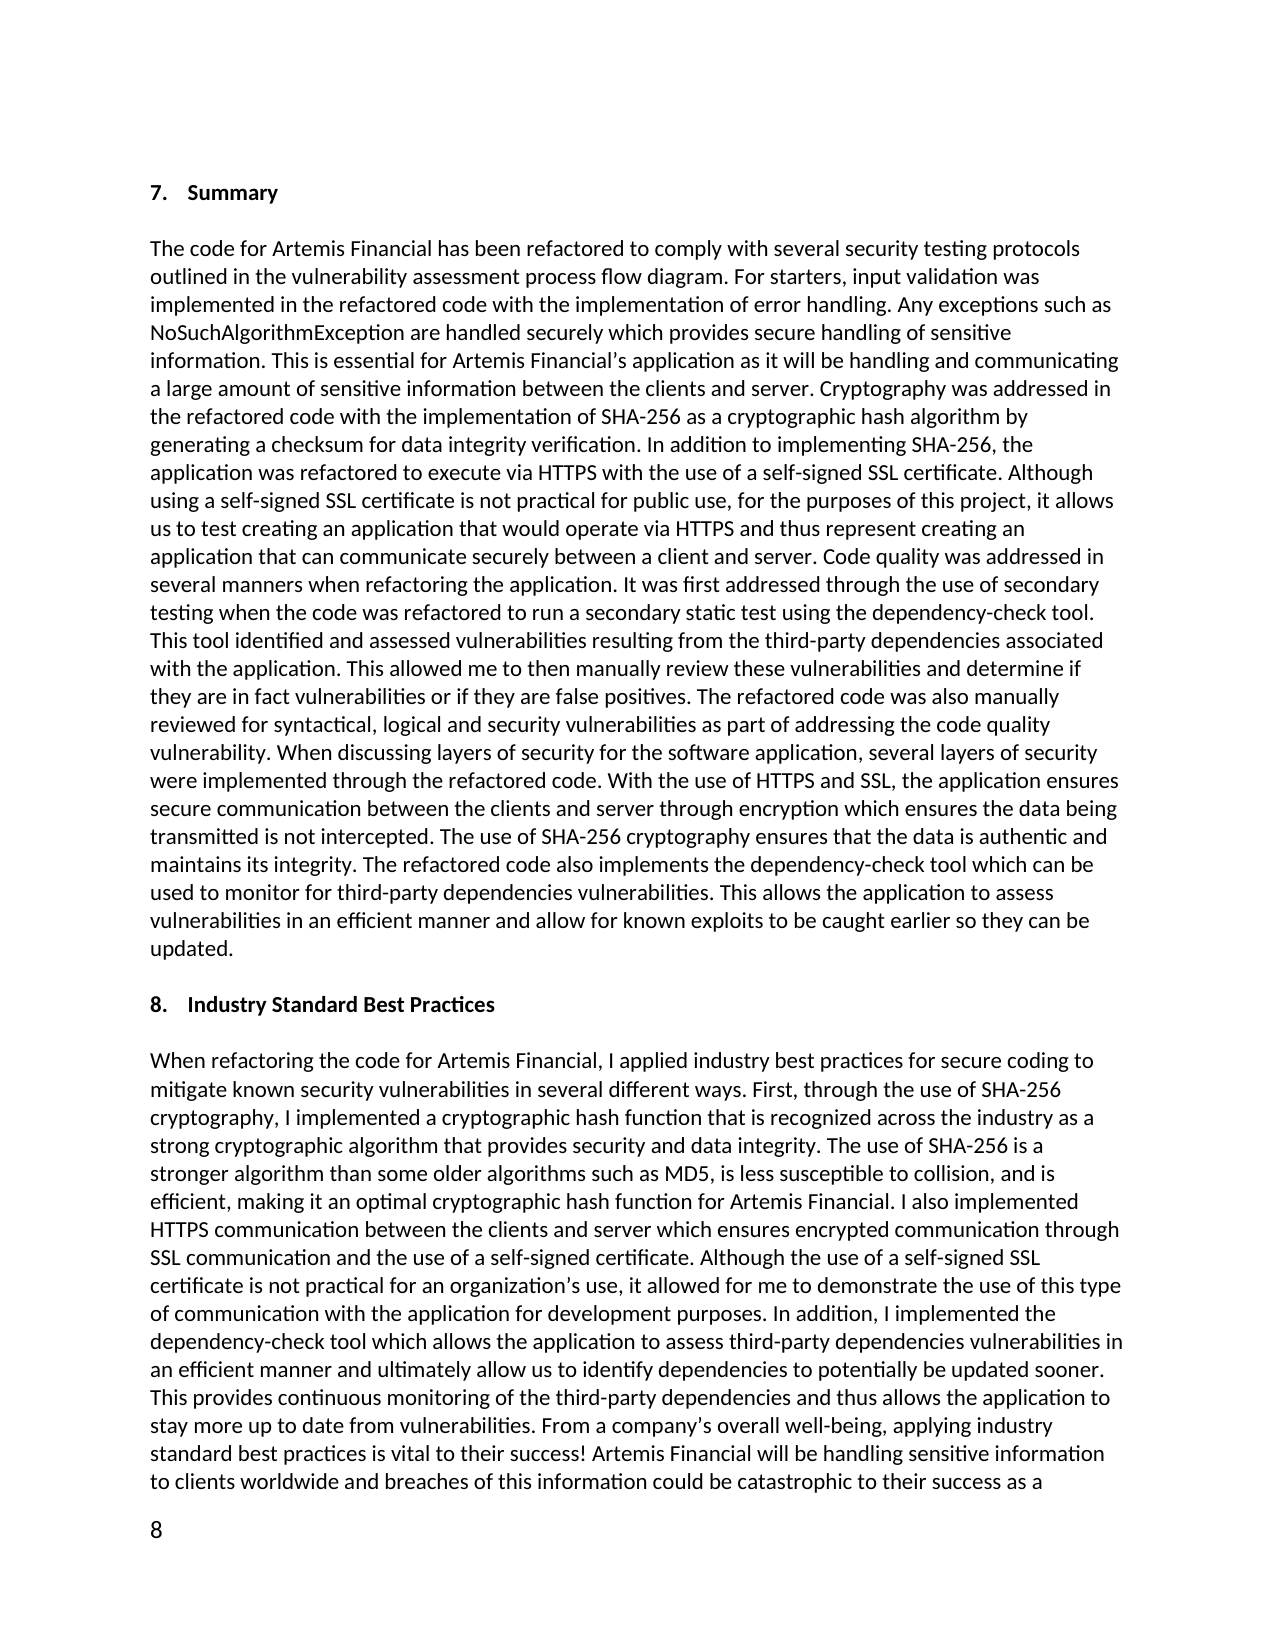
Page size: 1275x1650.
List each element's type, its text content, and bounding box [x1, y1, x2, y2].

text The code for Artemis Financial has been refactored to comply with several security testing protocols outlined in the vulnerability assessment process flow diagram. For starters, input validation was implemented in the refactored code with the implementation of error handling. Any exceptions such as NoSuchAlgorithmException are handled securely which provides secure handling of sensitive information. This is essential for Artemis Financial’s application as it will be handling and communicating a large amount of sensitive information between the clients and server. Cryptography was addressed in the refactored code with the implementation of SHA-256 as a cryptographic hash algorithm by generating a checksum for data integrity verification. In addition to implementing SHA-256, the application was refactored to execute via HTTPS with the use of a self-signed SSL certificate. Although using a self-signed SSL certificate is not practical for public use, for the purposes of this project, it allows us to test creating an application that would operate via HTTPS and thus represent creating an application that can communicate securely between a client and server. Code quality was addressed in several manners when refactoring the application. It was first addressed through the use of secondary testing when the code was refactored to run a secondary static test using the dependency-check tool. This tool identified and assessed vulnerabilities resulting from the third-party dependencies associated with the application. This allowed me to then manually review these vulnerabilities and determine if they are in fact vulnerabilities or if they are false positives. The refactored code was also manually reviewed for syntactical, logical and security vulnerabilities as part of addressing the code quality vulnerability. When discussing layers of security for the software application, several layers of security were implemented through the refactored code. With the use of HTTPS and SSL, the application ensures secure communication between the clients and server through encryption which ensures the data being transmitted is not intercepted. The use of SHA-256 cryptography ensures that the data is authentic and maintains its integrity. The refactored code also implements the dependency-check tool which can be used to monitor for third-party dependencies vulnerabilities. This allows the application to assess vulnerabilities in an efficient manner and allow for known exploits to be caught earlier so they can be updated. [150, 234, 1125, 963]
subtitle Summary [150, 178, 1125, 206]
subtitle Industry Standard Best Practices [150, 991, 1125, 1019]
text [150, 1047, 1125, 1495]
